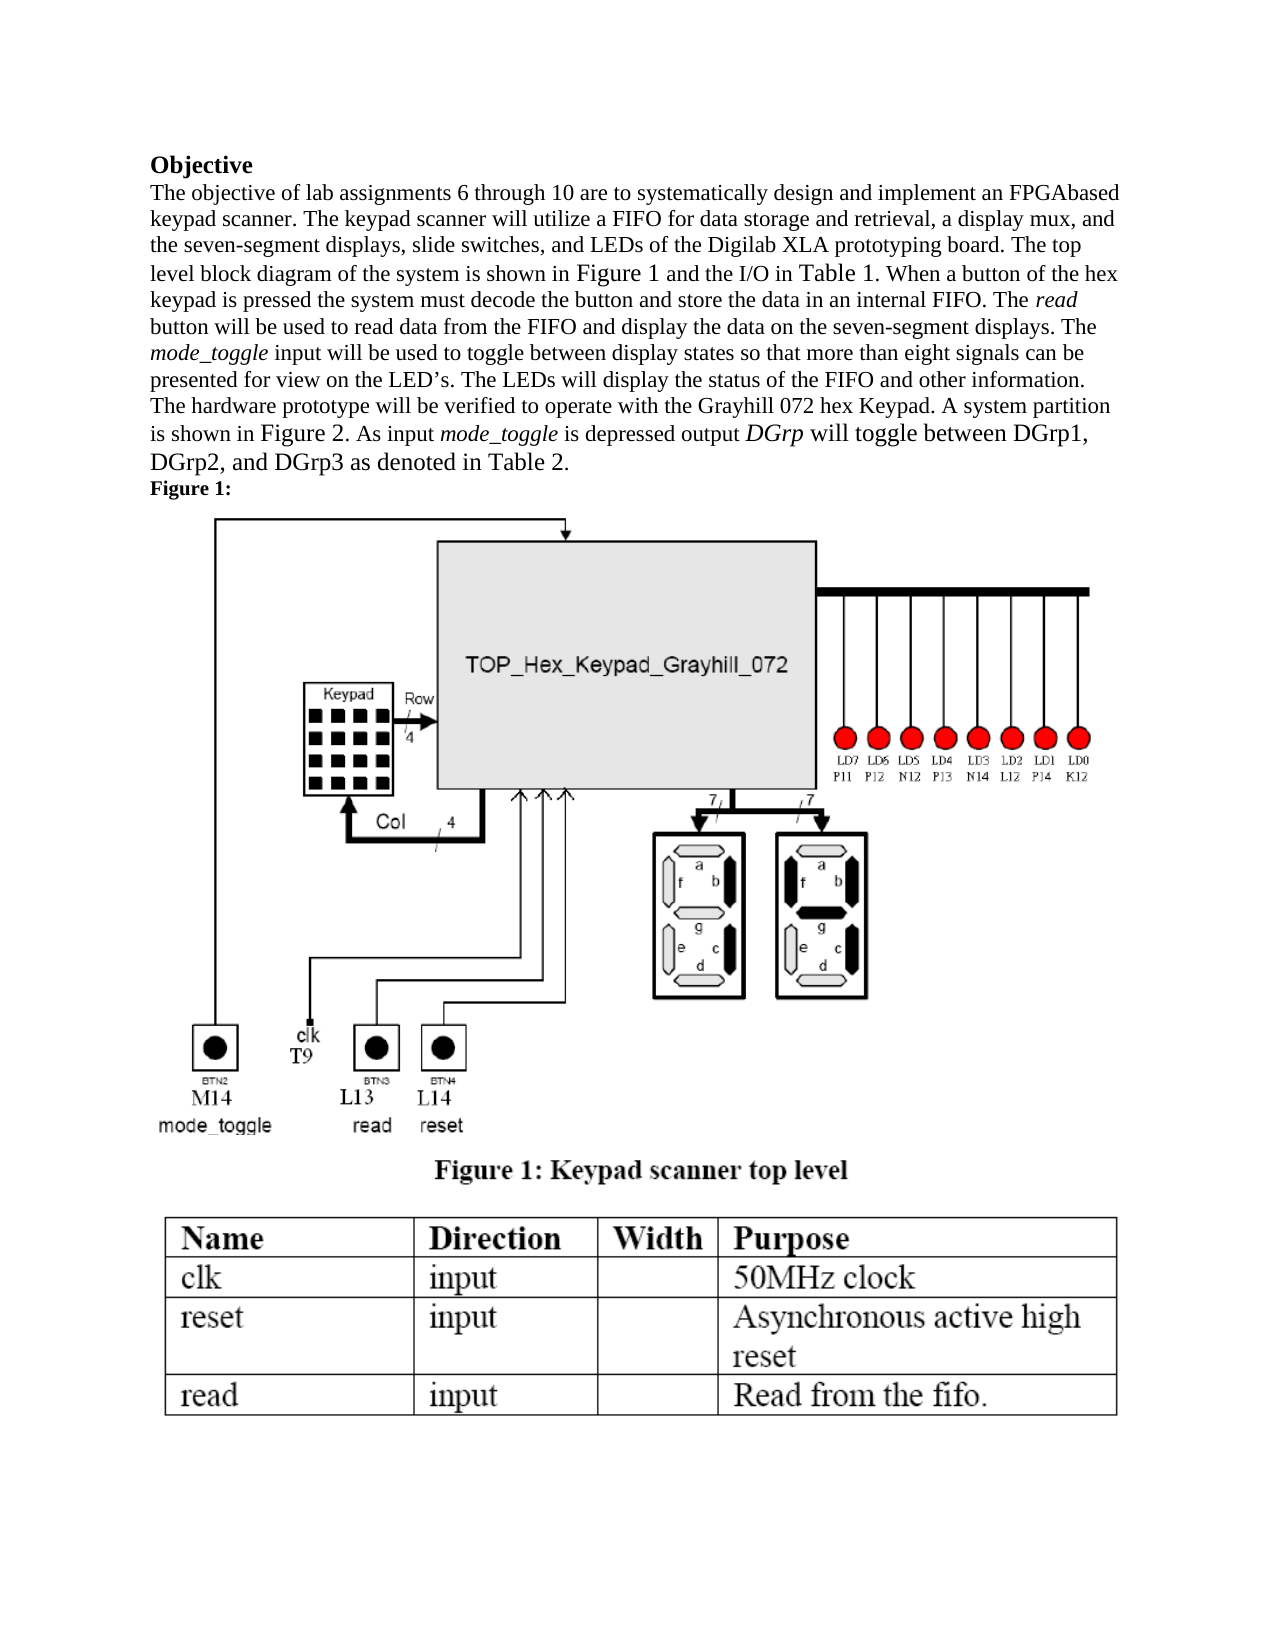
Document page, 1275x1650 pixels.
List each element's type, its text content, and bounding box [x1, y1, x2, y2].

text The objective of lab assignments 6 through 10 are to systematically design and implement an FPGAbased [150, 179, 1125, 205]
text keypad scanner. The keypad scanner will utilize a FIFO for data storage and retrieval, a display mux, and the seven-segment displays, slide switches, and LEDs of the Digilab XLA prototyping board. The top level block diagram of the system is shown in Figure 1 and the I/O in Table 1. When a button of the hex keypad is pressed the system must decode the button and store the data in an internal FIFO. The read button will be used to read data from the FIFO and display the data on the seven-segment displays. The mode_toggle input will be used to toggle between display states so that more than eight signals can be presented for view on the LED’s. The LEDs will display the status of the FIFO and other information. The hardware prototype will be verified to operate with the Grayhill 072 hex Keypad. A system partition is shown in Figure 2. As input mode_toggle is depressed output DGrp will toggle between DGrp1, DGrp2, and DGrp3 as denoted in Table 2. [150, 205, 1125, 476]
text Figure 1: [150, 476, 1125, 504]
text Objective [150, 150, 1125, 179]
